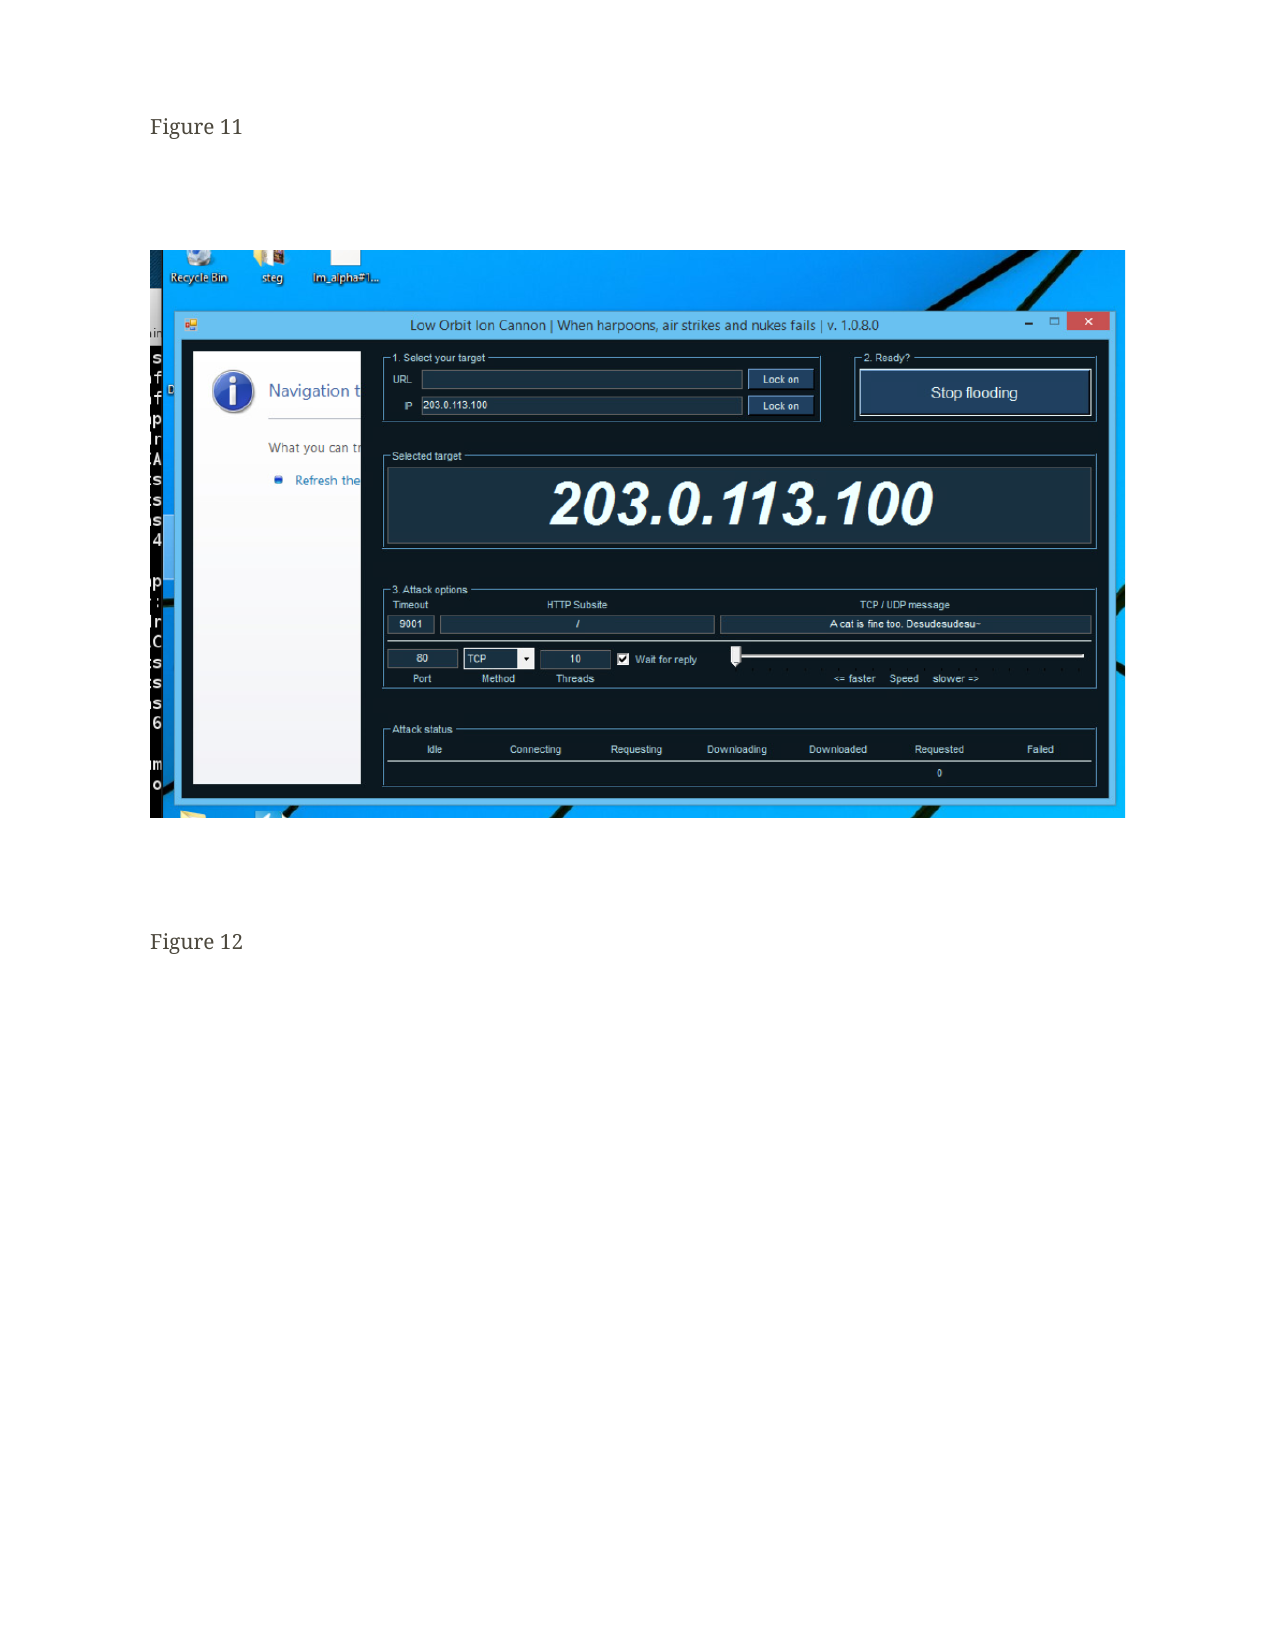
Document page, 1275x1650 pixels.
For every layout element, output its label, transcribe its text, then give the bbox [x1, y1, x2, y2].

picture [200, 273, 208, 281]
picture [313, 273, 329, 283]
picture [187, 250, 211, 265]
text Figure 12 [150, 927, 1125, 956]
picture [171, 274, 185, 281]
text Figure 11 [150, 112, 1125, 141]
picture [211, 273, 227, 283]
picture [254, 250, 289, 266]
picture [150, 250, 1125, 818]
